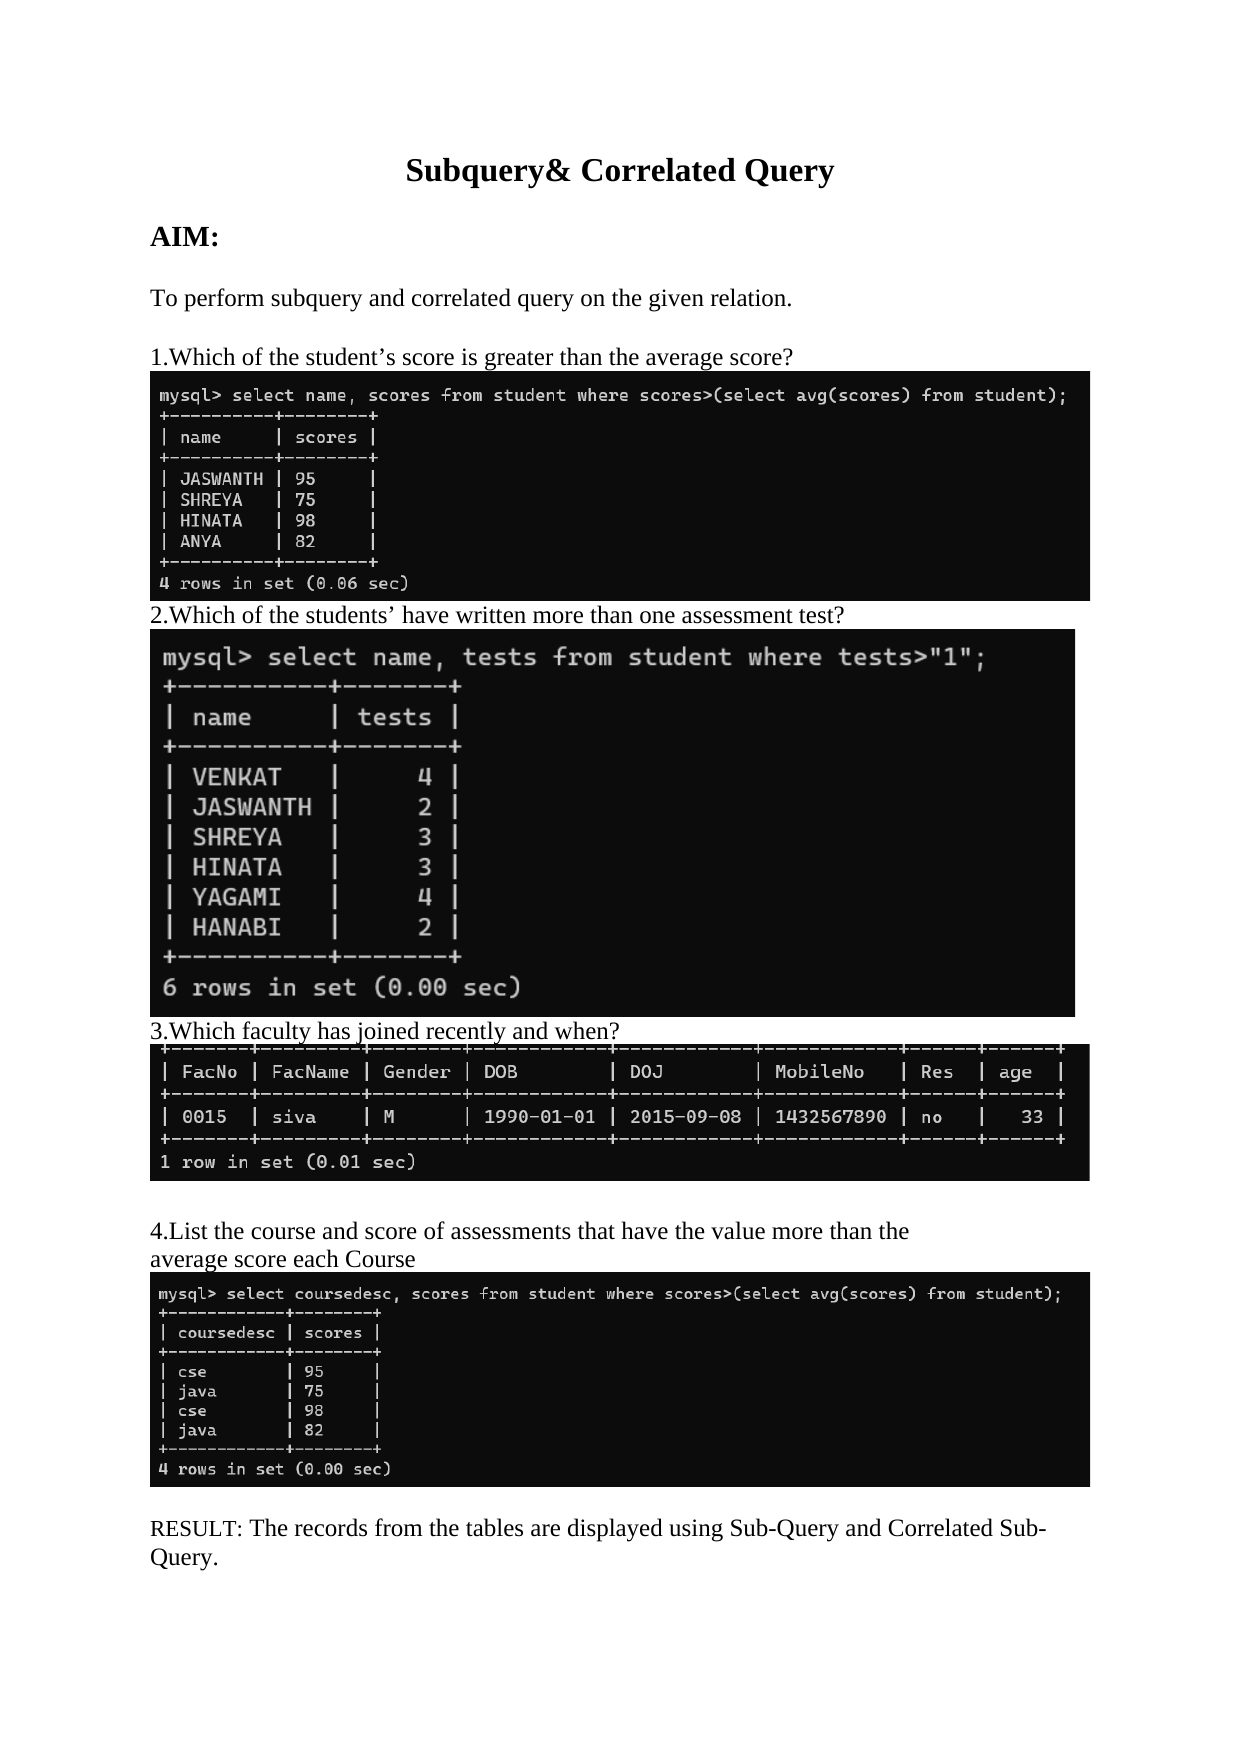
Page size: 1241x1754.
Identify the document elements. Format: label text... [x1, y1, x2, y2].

text 3.Which faculty has joined recently and when? [150, 1017, 1090, 1044]
picture [150, 1044, 1090, 1181]
text To perform subquery and correlated query on the given relation. [150, 283, 1090, 311]
picture [150, 629, 1075, 1017]
text AIM: [150, 219, 1090, 253]
text 1.Which of the student’s score is greater than the average score? [150, 342, 1090, 371]
text 4.List the course and score of assessments that have the value more than the average score each Course [150, 1218, 959, 1272]
text RESULT: The records from the tables are displayed using Sub-Query and Correlated Sub-Query. [150, 1513, 1090, 1571]
picture [150, 1272, 1091, 1487]
text Subquery& Correlated Query [150, 150, 1090, 188]
text 2.Which of the students’ have written more than one assessment test? [150, 601, 1090, 629]
picture [150, 371, 1091, 601]
